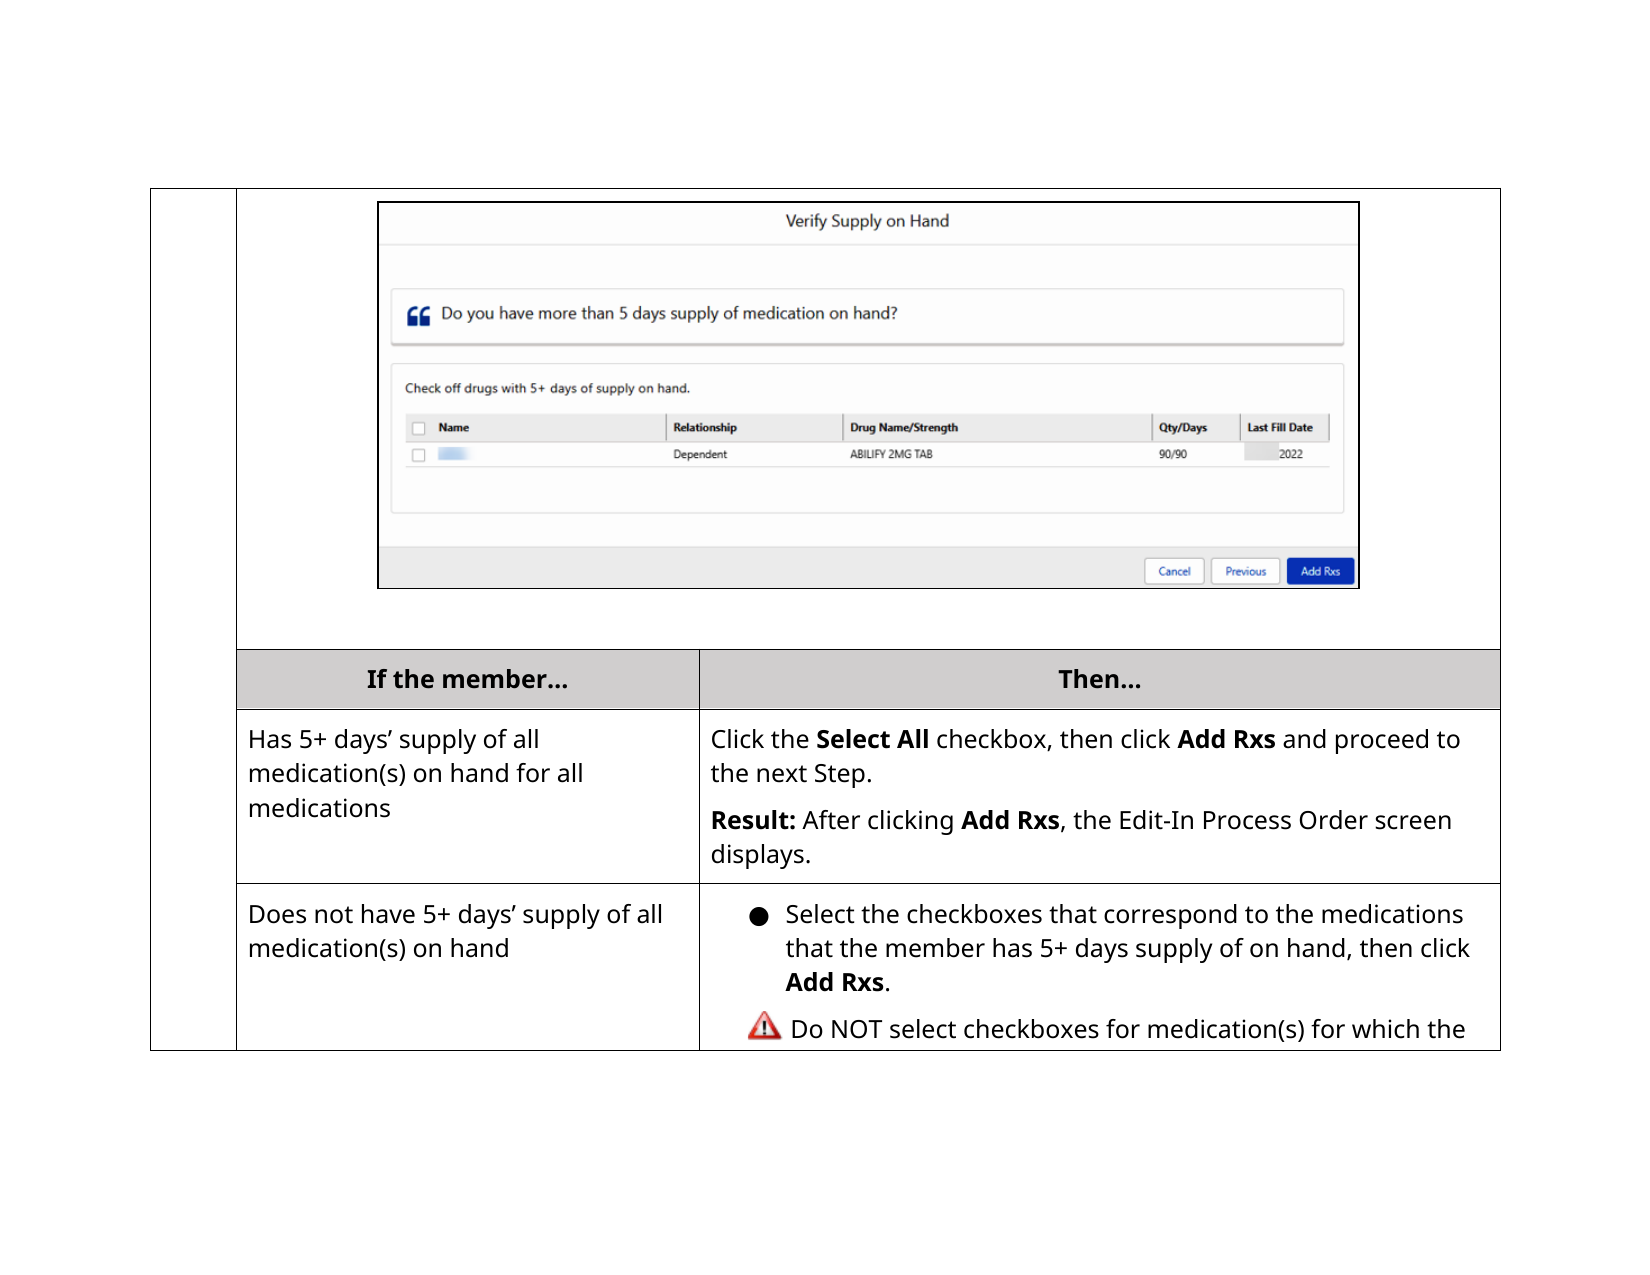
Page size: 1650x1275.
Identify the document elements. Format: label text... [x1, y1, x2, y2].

table_cell Has 5+ days’ supply of all medication(s) on hand for all medications [237, 710, 699, 883]
table_cell Click the Select All checkbox, then click Add Rxs and proceed to the next Step. Result: After clicking Add Rxs, the Edit-In Process Order screen displays. [700, 710, 1500, 883]
picture [379, 203, 1358, 588]
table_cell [700, 884, 1500, 1050]
table_cell If the member… [237, 650, 699, 708]
table_cell Confirm that the member has more than a 5 days’ supply of each medication on hand. [237, 189, 1500, 648]
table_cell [237, 884, 699, 1050]
picture [747, 1011, 784, 1043]
table_cell 7 [151, 189, 236, 1050]
table_cell Then… [700, 650, 1500, 708]
